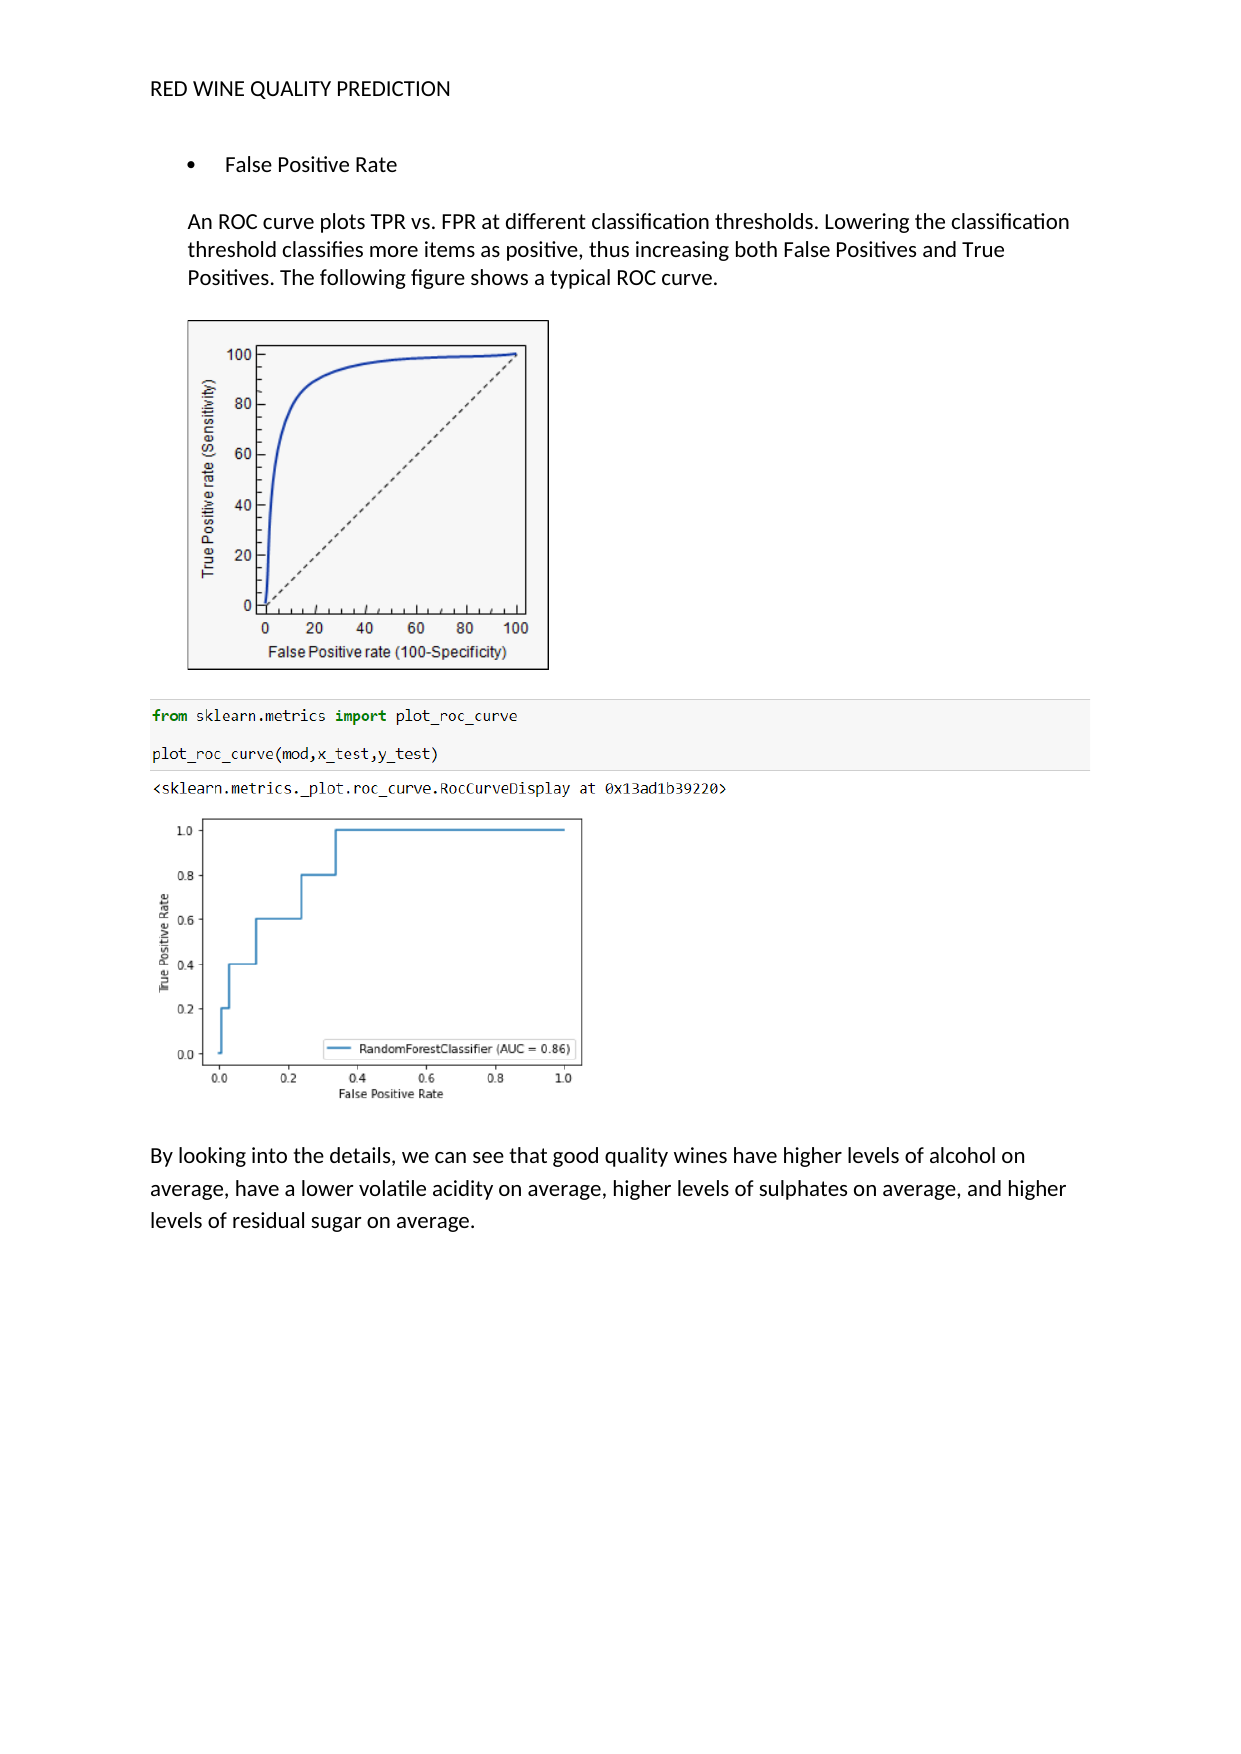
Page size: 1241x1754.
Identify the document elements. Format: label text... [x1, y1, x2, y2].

picture [150, 698, 1091, 1117]
text An ROC curve plots TPR vs. FPR at different classification thresholds. Lowering the classification threshold classifies more items as positive, thus increasing both False Positives and True Positives. The following figure shows a typical ROC curve. [187, 207, 1090, 291]
text By looking into the details, we can see that good quality wines have higher levels of alcohol on average, have a lower volatile acidity on average, higher levels of sulphates on average, and higher levels of residual sugar on average. [150, 1141, 1090, 1234]
list False Positive Rate [187, 150, 1090, 178]
picture [187, 320, 549, 670]
